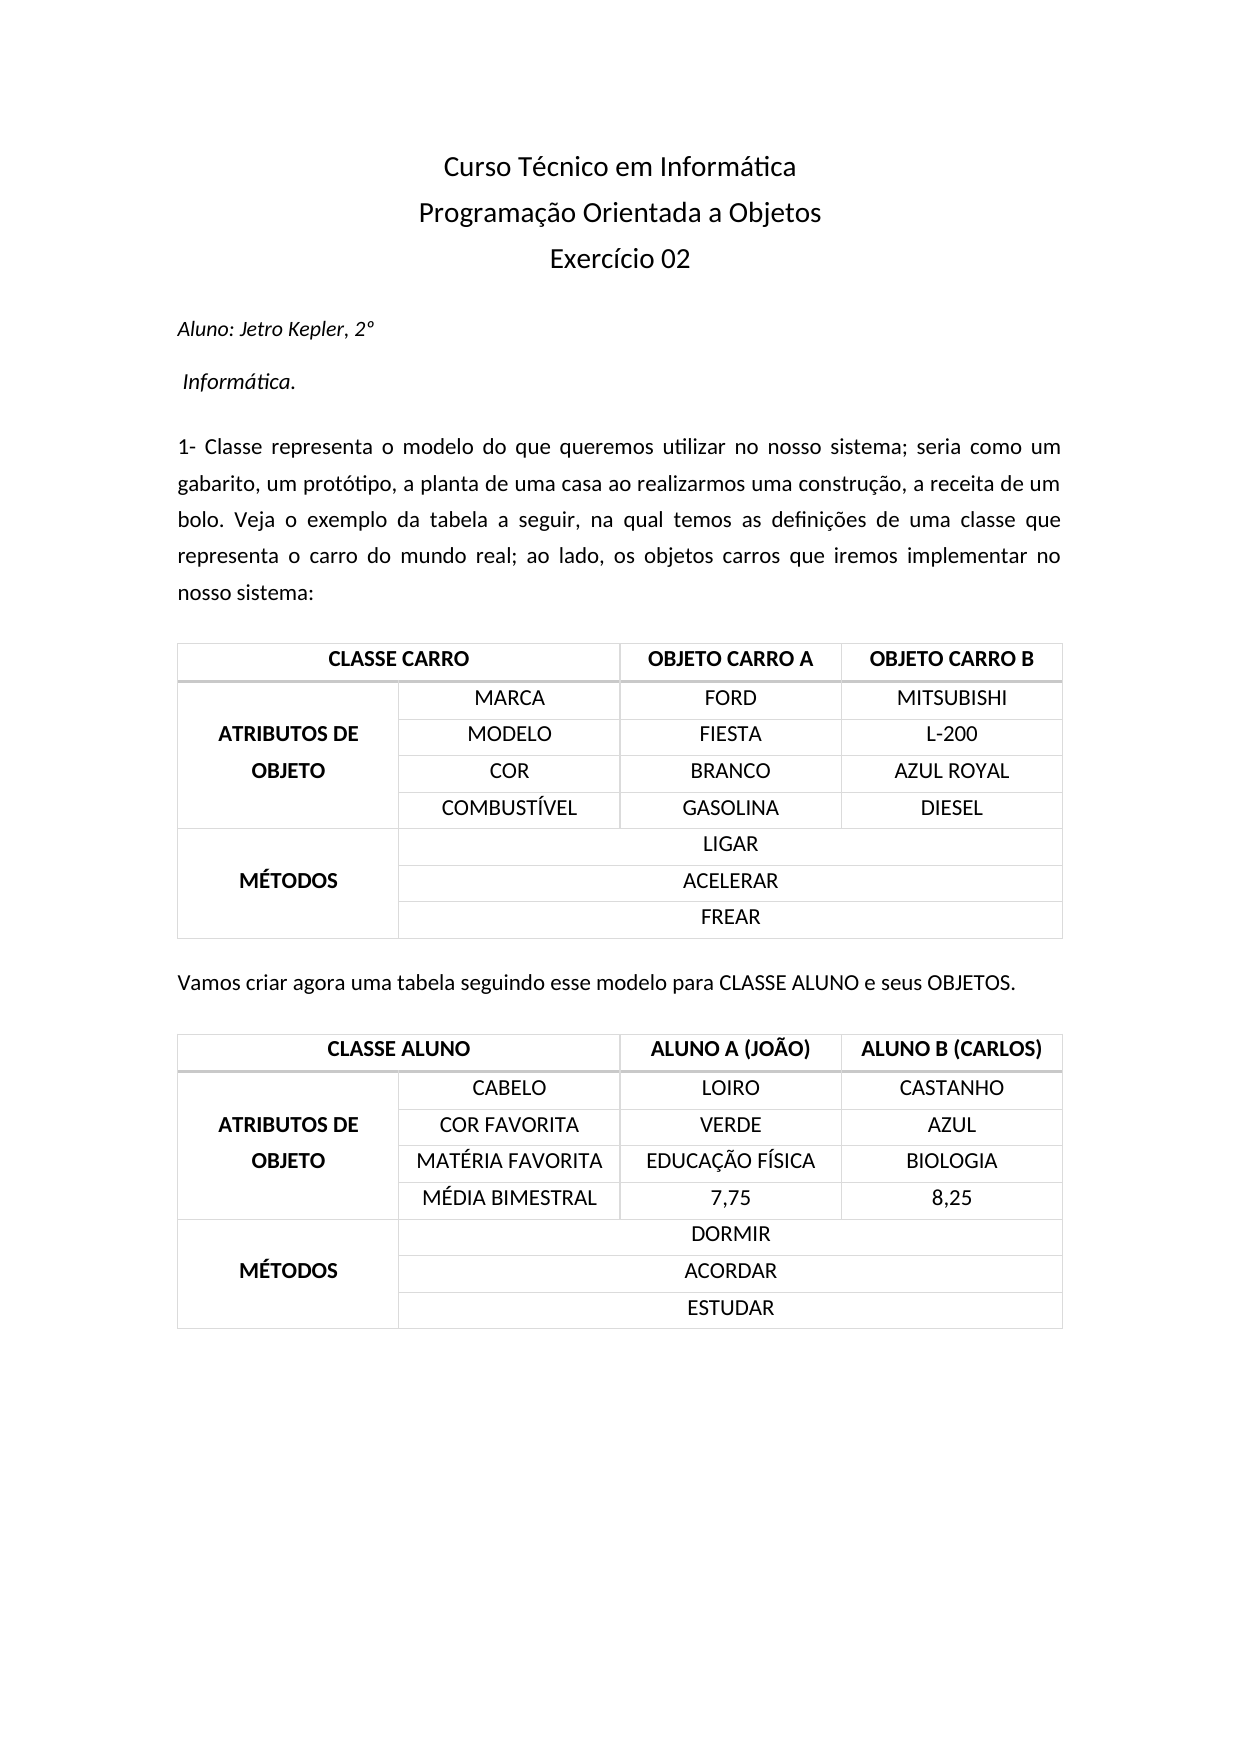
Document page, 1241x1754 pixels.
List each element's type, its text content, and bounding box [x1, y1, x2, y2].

table_cell MODELO [399, 720, 619, 755]
table_cell COR FAVORITA [399, 1110, 619, 1145]
table_cell ESTUDAR [399, 1293, 1062, 1328]
table_cell GASOLINA [621, 793, 841, 828]
table_cell COR [399, 756, 619, 792]
table_cell 7,75 [621, 1183, 841, 1218]
table_cell AZUL ROYAL [842, 756, 1062, 792]
table_cell EDUCAÇÃO FÍSICA [621, 1146, 841, 1182]
table_cell MARCA [399, 683, 619, 718]
table_header CLASSE ALUNO [178, 1035, 619, 1070]
table_cell MÉTODOS [178, 829, 398, 938]
text 1- Classe representa o modelo do que queremos utilizar no nosso sistema; seria como um gabarito, um protótipo, a planta de uma casa ao realizarmos uma construção, a receita de um bolo. Veja o exemplo da tabela a seguir, na qual temos as definições de uma classe que representa o carro do mundo real; ao lado, os objetos carros que iremos implementar no nosso sistema: [177, 432, 1063, 606]
subtitle Exercício 02 [177, 240, 1063, 276]
table_header OBJETO CARRO B [842, 644, 1062, 680]
table_cell AZUL [842, 1110, 1062, 1145]
table_cell CASTANHO [842, 1073, 1062, 1109]
table_cell FIESTA [621, 720, 841, 755]
text Aluno: Jetro Kepler, 2º [177, 316, 1063, 342]
table_cell ATRIBUTOS DE OBJETO [178, 683, 398, 828]
subtitle Curso Técnico em Informática [177, 148, 1063, 183]
table_cell MÉTODOS [178, 1220, 398, 1328]
table_cell CABELO [399, 1073, 619, 1109]
table_header CLASSE CARRO [178, 644, 619, 680]
table_cell ATRIBUTOS DE OBJETO [178, 1073, 398, 1218]
table_cell LOIRO [621, 1073, 841, 1109]
table_cell ACELERAR [399, 866, 1062, 901]
table_cell DORMIR [399, 1220, 1062, 1255]
table_header ALUNO B (CARLOS) [842, 1035, 1062, 1070]
table_cell FREAR [399, 902, 1062, 938]
table_cell DIESEL [842, 793, 1062, 828]
table_header ALUNO A (JOÃO) [621, 1035, 841, 1070]
table_cell 8,25 [842, 1183, 1062, 1218]
table_header OBJETO CARRO A [621, 644, 841, 680]
subtitle Programação Orientada a Objetos [177, 194, 1063, 229]
table_cell MATÉRIA FAVORITA [399, 1146, 619, 1182]
table_cell FORD [621, 683, 841, 718]
text Informática. [177, 367, 1063, 395]
table_cell COMBUSTÍVEL [399, 793, 619, 828]
table_cell BRANCO [621, 756, 841, 792]
table_cell MITSUBISHI [842, 683, 1062, 718]
table_cell LIGAR [399, 829, 1062, 865]
table_cell ACORDAR [399, 1256, 1062, 1292]
table_cell BIOLOGIA [842, 1146, 1062, 1182]
text Vamos criar agora uma tabela seguindo esse modelo para CLASSE ALUNO e seus OBJETOS. [177, 968, 1063, 996]
table_cell L-200 [842, 720, 1062, 755]
table_cell VERDE [621, 1110, 841, 1145]
table_cell MÉDIA BIMESTRAL [399, 1183, 619, 1218]
